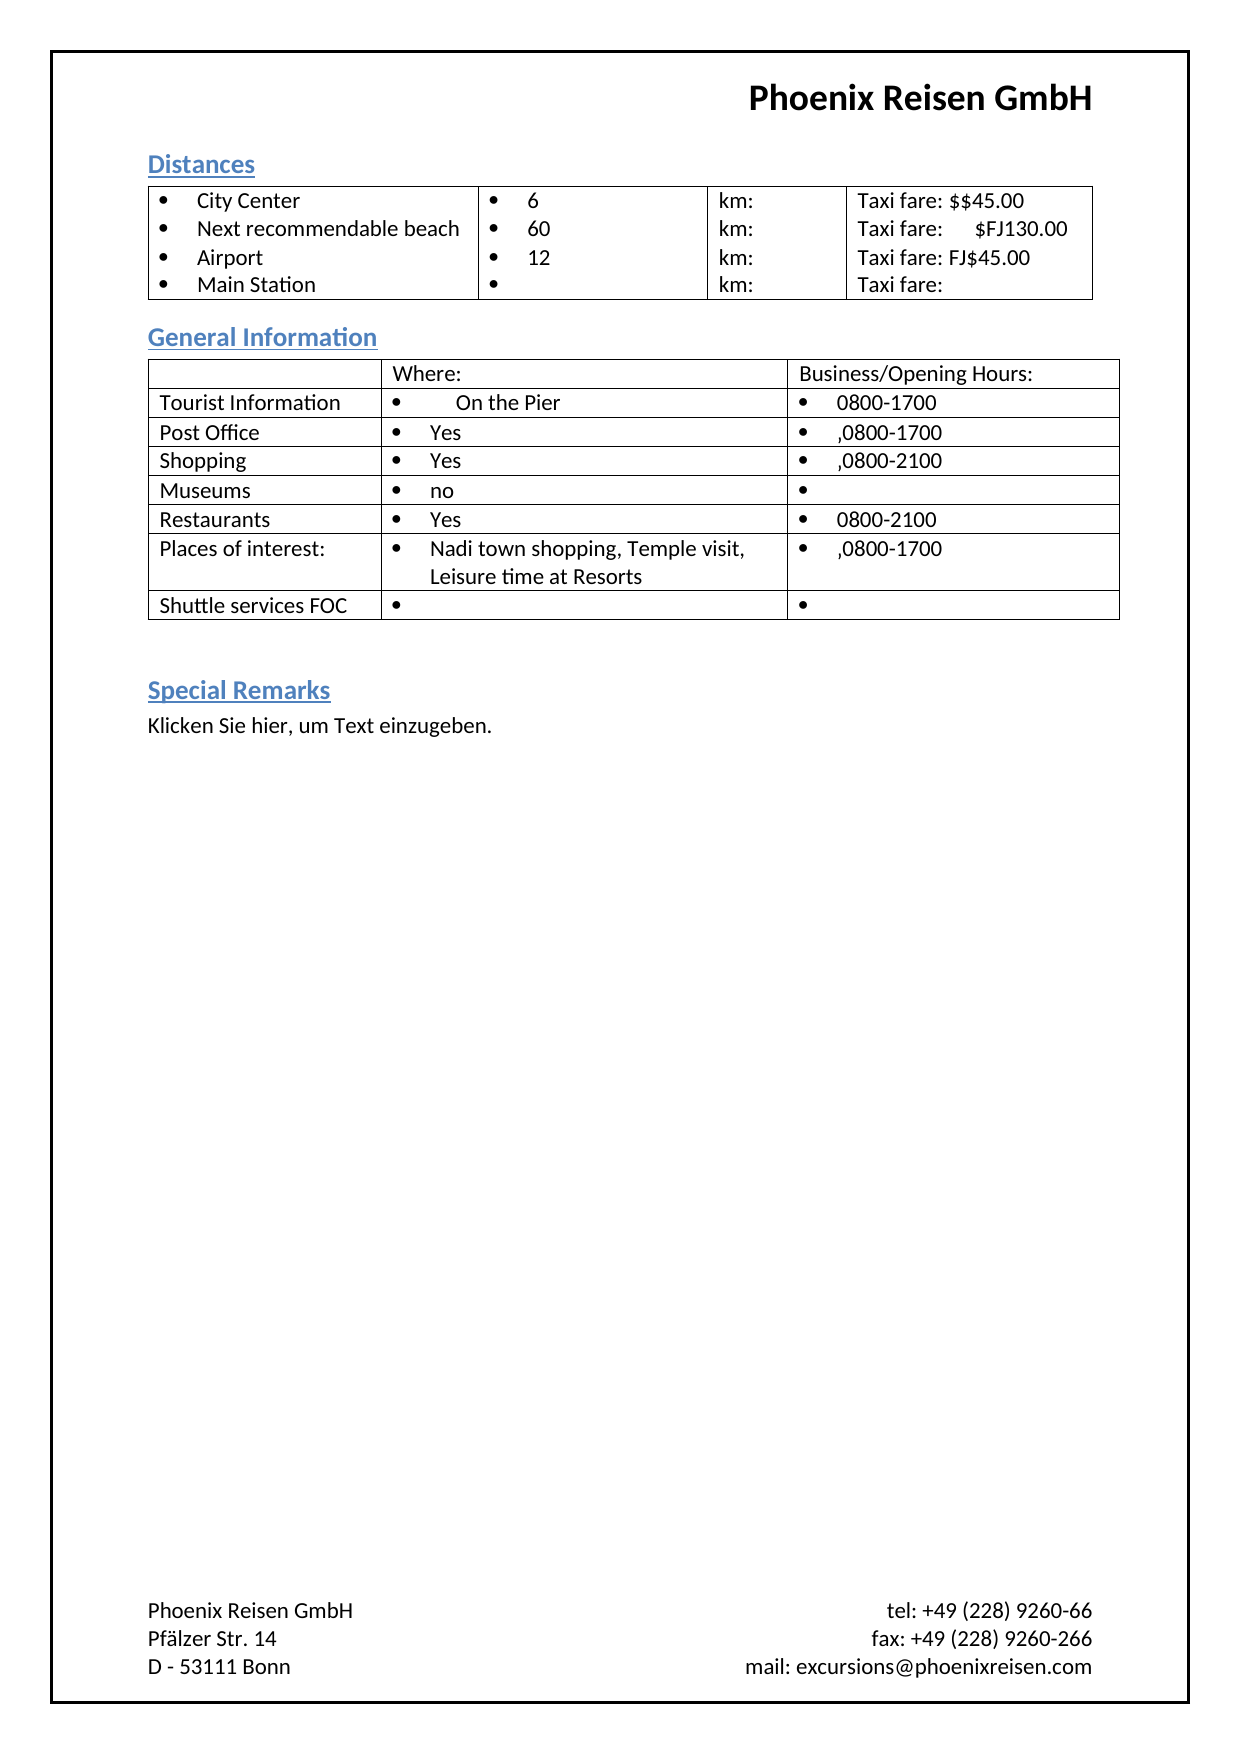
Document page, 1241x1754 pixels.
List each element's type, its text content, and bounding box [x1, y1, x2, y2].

table_header [149, 360, 381, 387]
table_cell Restaurants [149, 505, 381, 533]
table_cell [382, 505, 787, 533]
table_cell Post Office [149, 418, 381, 446]
table_header Taxi fare: $45.00 Taxi fare: $FJ130.00 Taxi fare: Taxi fare: [847, 187, 1092, 299]
subtitle Special Remarks [148, 673, 1093, 706]
subtitle Distances [148, 148, 1093, 181]
table_cell [788, 418, 1119, 446]
table_cell [382, 447, 787, 475]
table_cell [382, 476, 787, 504]
table_cell [382, 418, 787, 446]
table_cell [382, 591, 787, 619]
table_cell 0800-1700 [788, 389, 1119, 417]
table_cell [788, 534, 1119, 590]
table_cell [788, 591, 1119, 619]
table_cell [382, 534, 787, 590]
table_cell Shuttle services FOC [149, 591, 381, 619]
table_cell [788, 476, 1119, 504]
table_cell Shopping [149, 447, 381, 475]
subtitle General Information [148, 321, 1093, 353]
table_cell Tourist Information [149, 389, 381, 417]
table_cell Museums [149, 476, 381, 504]
table_cell [788, 505, 1119, 533]
table_header km: km: km: km: [708, 187, 846, 299]
table_cell On the Pier [382, 389, 787, 417]
table_header Where: [382, 360, 787, 387]
table_header [479, 187, 707, 299]
table_cell [788, 447, 1119, 475]
table_header Business/Opening Hours: [788, 360, 1119, 387]
table_header City Center Next recommendable beach Airport Main Station [149, 187, 478, 299]
table_cell Places of interest: [149, 534, 381, 590]
